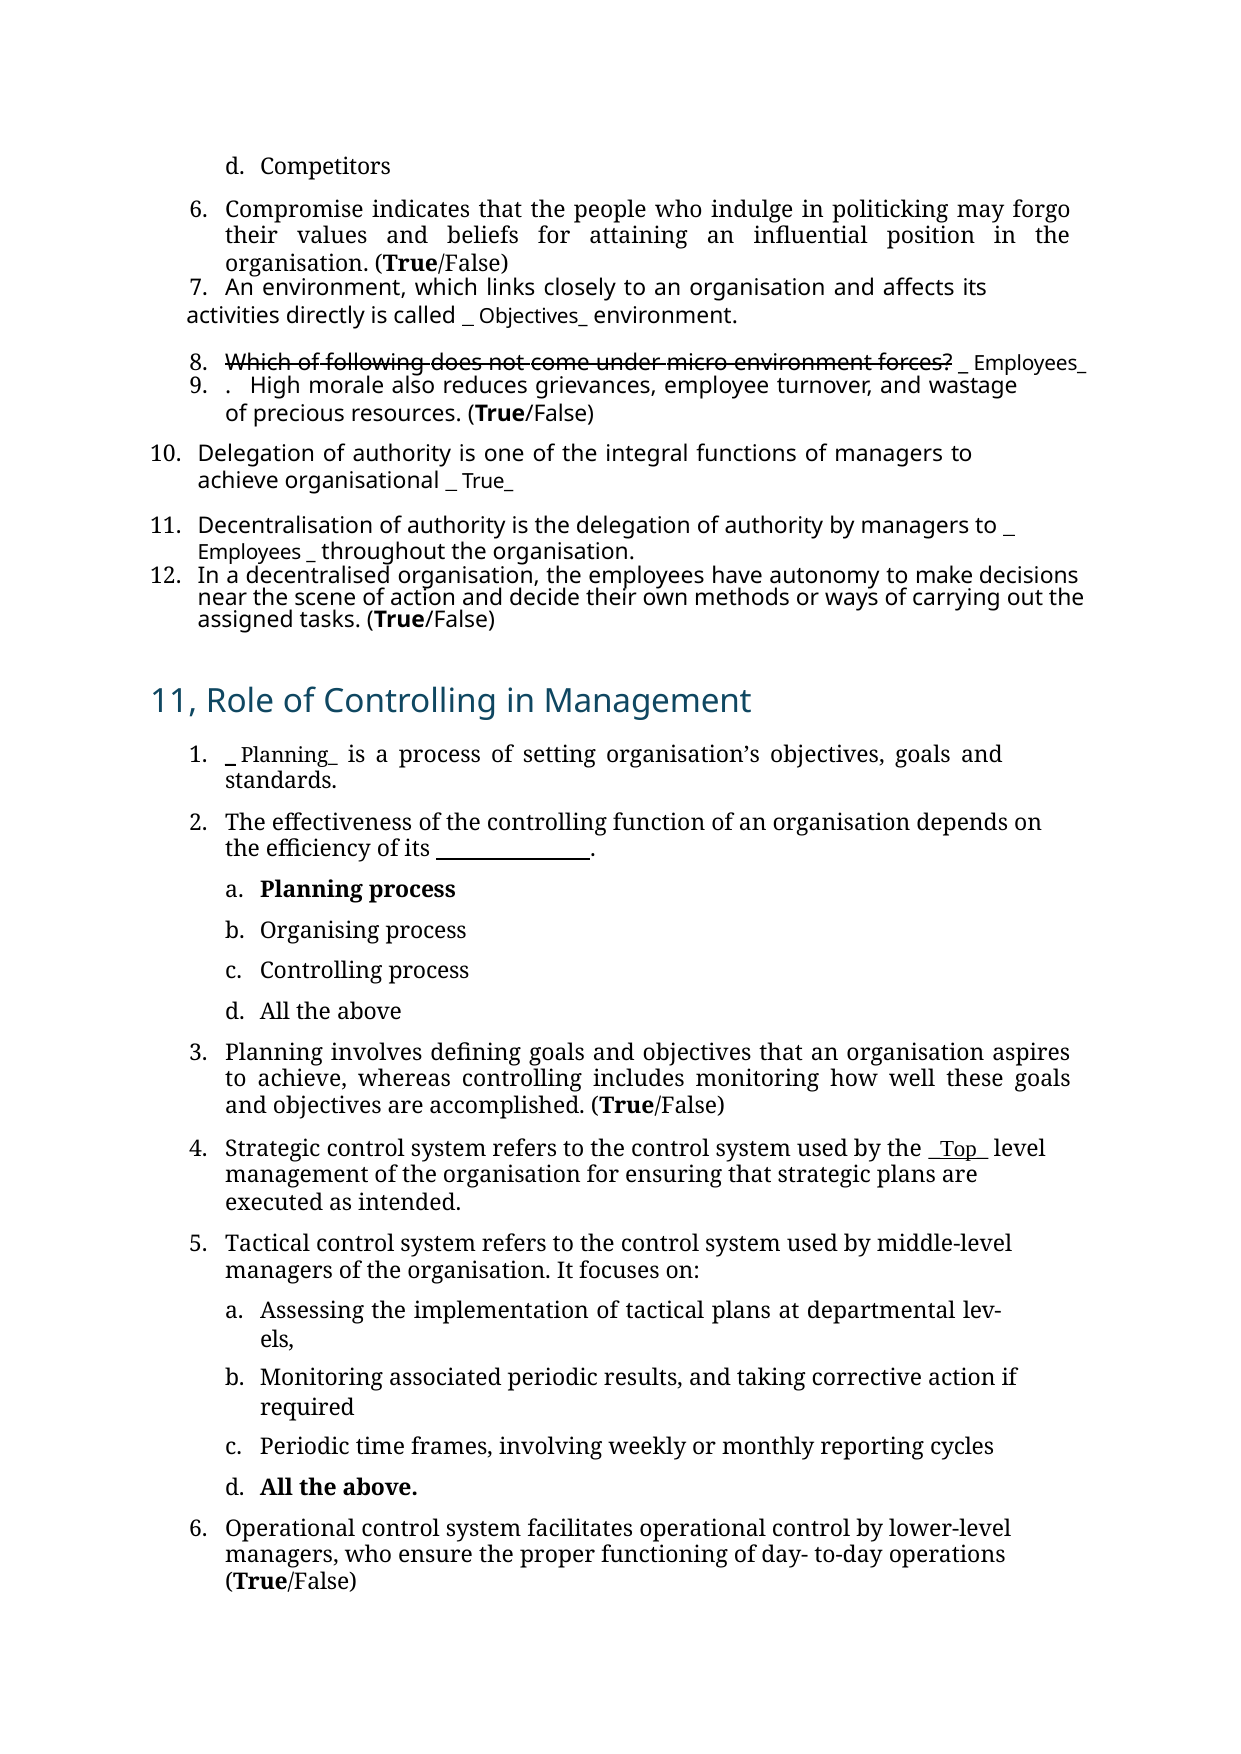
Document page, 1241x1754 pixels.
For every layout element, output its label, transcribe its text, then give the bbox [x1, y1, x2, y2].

list Delegation of authority is one of the integral functions of managers to [150, 443, 1090, 465]
list Compromise indicates that the people who indulge in politicking may forgo their values and beliefs for attaining an influential position in the organisation. (True/False) [189, 195, 1072, 278]
list An environment, which links closely to an organisation and affects its [189, 278, 1090, 300]
list Competitors [225, 150, 1090, 181]
list Planning involves defining goals and objectives that an organisation aspires to achieve, whereas controlling includes monitoring how well these goals and objectives are accomplished. (True/False) [189, 1038, 1072, 1121]
text achieve organisational _ True_ [197, 465, 1090, 494]
list of precious resources. (True/False) [225, 398, 1090, 427]
list The effectiveness of the controlling function of an organisation depends on the efficiency of its . [189, 808, 1072, 863]
list Strategic control system refers to the control system used by the _Top_ level management of the organisation for ensuring that strategic plans are executed as intended. [189, 1134, 1072, 1217]
list Monitoring associated periodic results, and taking corrective action if [225, 1362, 1090, 1392]
text required [260, 1392, 1090, 1421]
list Controlling process [225, 954, 1090, 986]
list Organising process [225, 914, 1090, 945]
list Planning process [225, 873, 1090, 904]
text els, [260, 1324, 1090, 1353]
list Periodic time frames, involving weekly or monthly reporting cycles [225, 1430, 1090, 1461]
list _ Planning_ is a process of setting organisation’s objectives, goals and standards. [189, 740, 1072, 795]
list All the above. [225, 1471, 1090, 1502]
list Decentralisation of authority is the delegation of authority by managers to _ Employees _ throughout the organisation. [150, 511, 1088, 566]
list All the above [225, 995, 1090, 1026]
list Which of following does not come under micro environment forces? _ Employees_ [189, 346, 1090, 376]
list Tactical control system refers to the control system used by middle-level managers of the organisation. It focuses on: [189, 1230, 1072, 1285]
list Assessing the implementation of tactical plans at departmental lev- [225, 1295, 1090, 1324]
list In a decentralised organisation, the employees have autonomy to make decisions near the scene of action and decide their own methods or ways of carrying out the assigned tasks. (True/False) [150, 566, 1090, 632]
text activities directly is called _ Objectives_ environment. [186, 300, 1090, 329]
list Operational control system facilitates operational control by lower-level managers, who ensure the proper functioning of day- to-day operations (True/False) [189, 1514, 1072, 1596]
subtitle 11, Role of Controlling in Management [150, 677, 1090, 723]
list . High morale also reduces grievances, employee turnover, and wastage [189, 376, 1090, 398]
